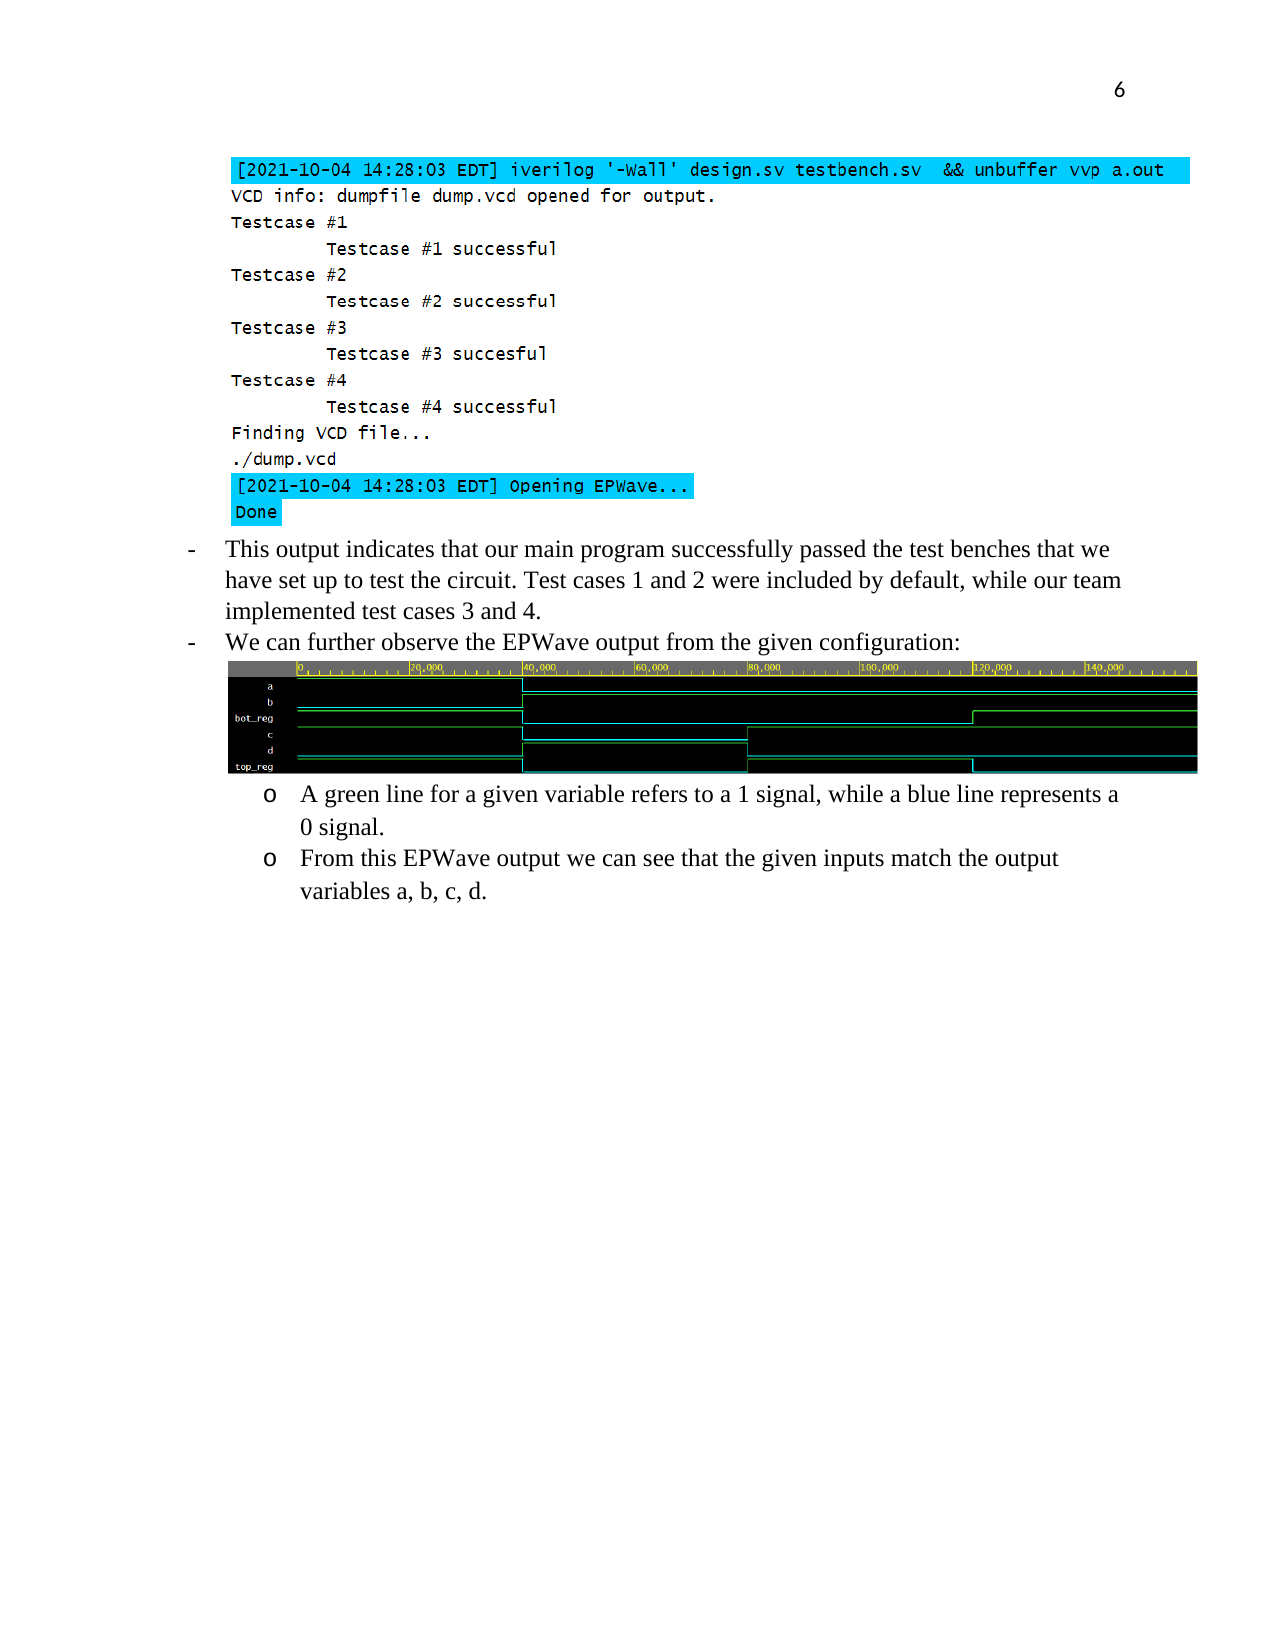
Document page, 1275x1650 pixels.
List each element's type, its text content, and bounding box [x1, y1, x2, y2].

picture [225, 150, 1200, 532]
list From this EPWave output we can see that the given inputs match the output variables a, b, c, d. [262, 843, 1125, 905]
list We can further observe the EPWave output from the given configuration: [187, 627, 1125, 656]
list This output indicates that our main program successfully passed the test benches that we have set up to test the circuit. Test cases 1 and 2 were included by default, while our team implemented test cases 3 and 4. [187, 534, 1125, 625]
list A green line for a given variable refers to a 1 signal, while a blue line represents a 0 signal. [262, 779, 1125, 841]
picture [225, 658, 1200, 777]
